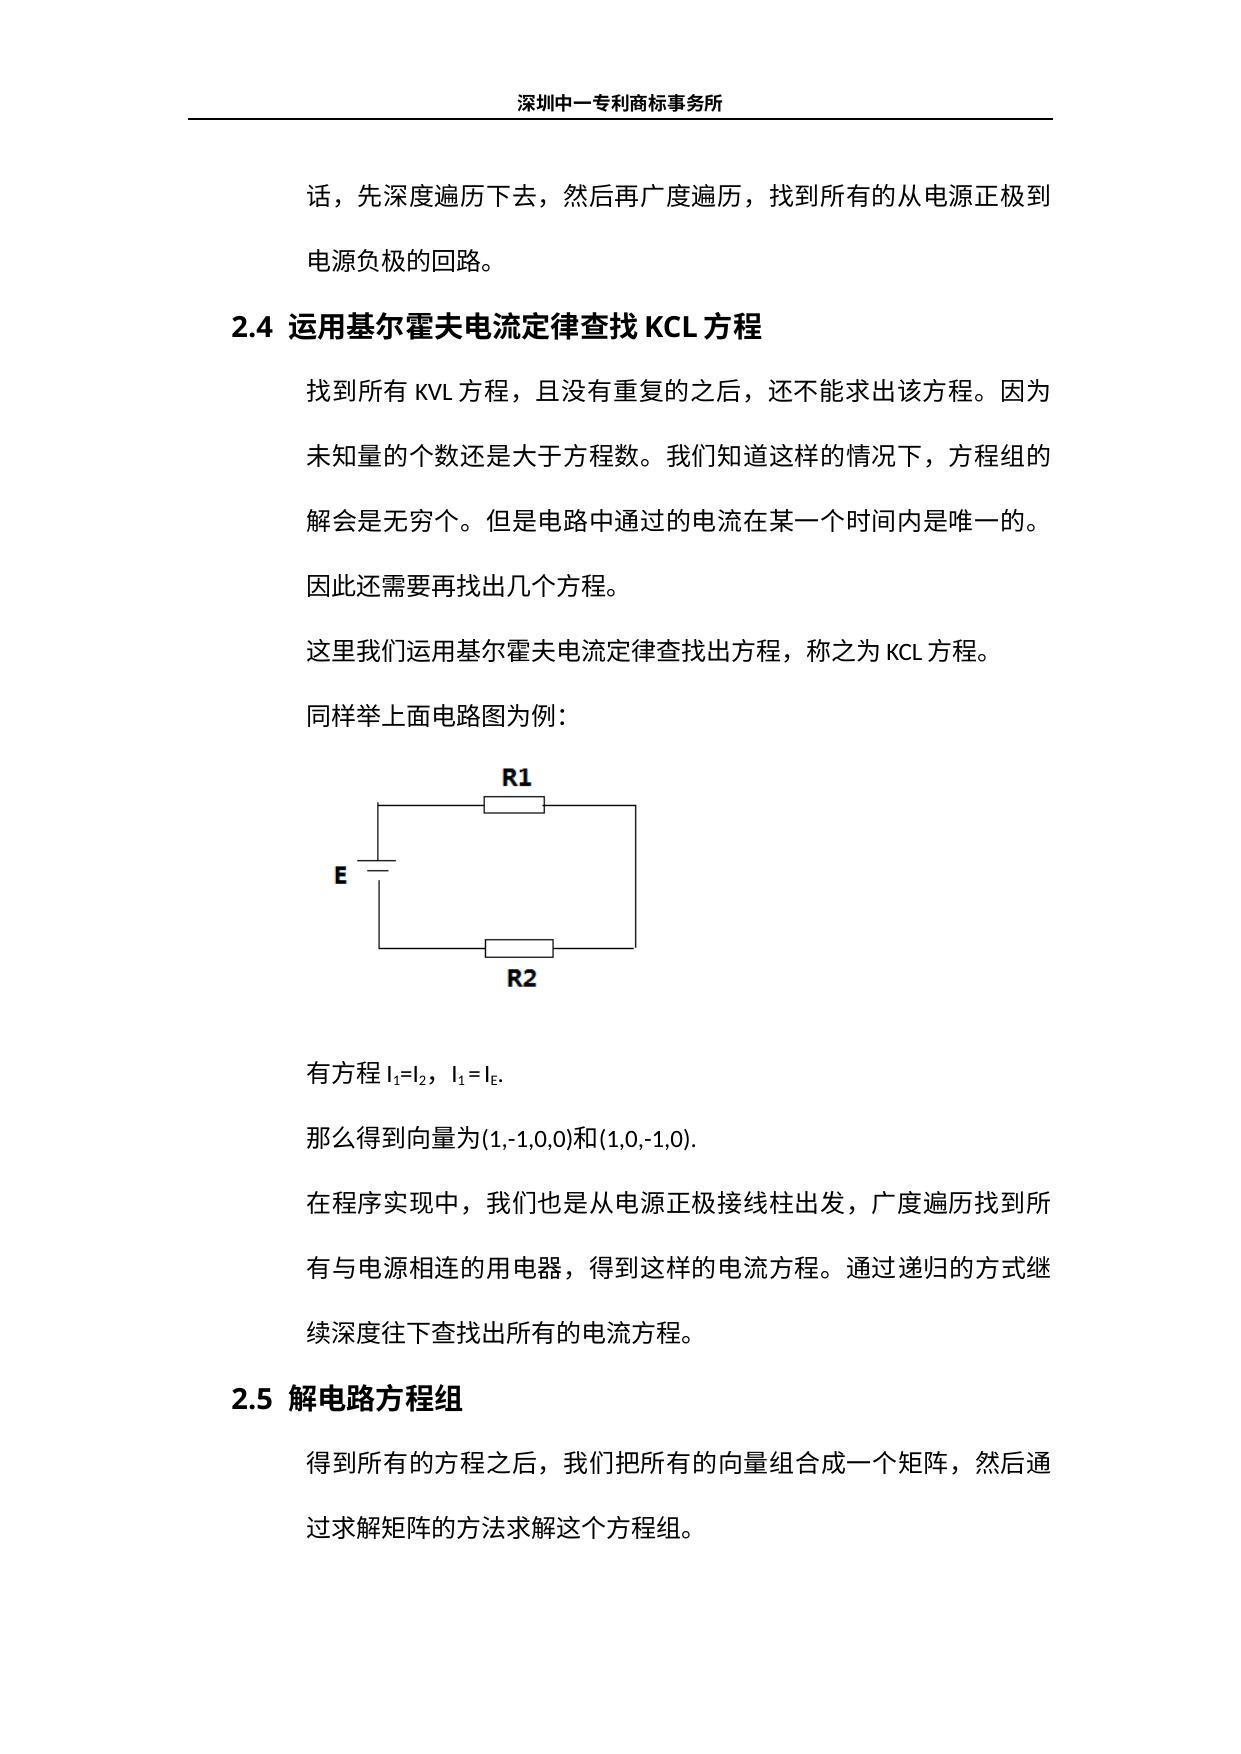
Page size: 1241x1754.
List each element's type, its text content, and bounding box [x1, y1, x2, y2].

list 2.4 运用基尔霍夫电流定律查找KCL方程 [231, 292, 1053, 357]
text 找到所有KVL方程，且没有重复的之后，还不能求出该方程。因为未知量的个数还是大于方程数。我们知道这样的情况下，方程组的解会是无穷个。但是电路中通过的电流在某一个时间内是唯一的。因此还需要再找出几个方程。 [306, 357, 1053, 617]
picture [306, 746, 709, 1017]
text 这里我们运用基尔霍夫电流定律查找出方程，称之为KCL方程。 [306, 617, 1053, 682]
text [306, 162, 1053, 292]
text 得到所有的方程之后，我们把所有的向量组合成一个矩阵，然后通过求解矩阵的方法求解这个方程组。 [306, 1429, 1053, 1559]
text 那么得到向量为(1,-1,0,0)和(1,0,-1,0). [306, 1104, 1053, 1169]
text 同样举上面电路图为例： [306, 682, 1053, 747]
text 有方程I1=I2，I1 = IE. [306, 1039, 1053, 1104]
text 在程序实现中，我们也是从电源正极接线柱出发，广度遍历找到所有与电源相连的用电器，得到这样的电流方程。通过递归的方式继续深度往下查找出所有的电流方程。 [306, 1169, 1053, 1364]
list 2.5 解电路方程组 [231, 1364, 1053, 1429]
